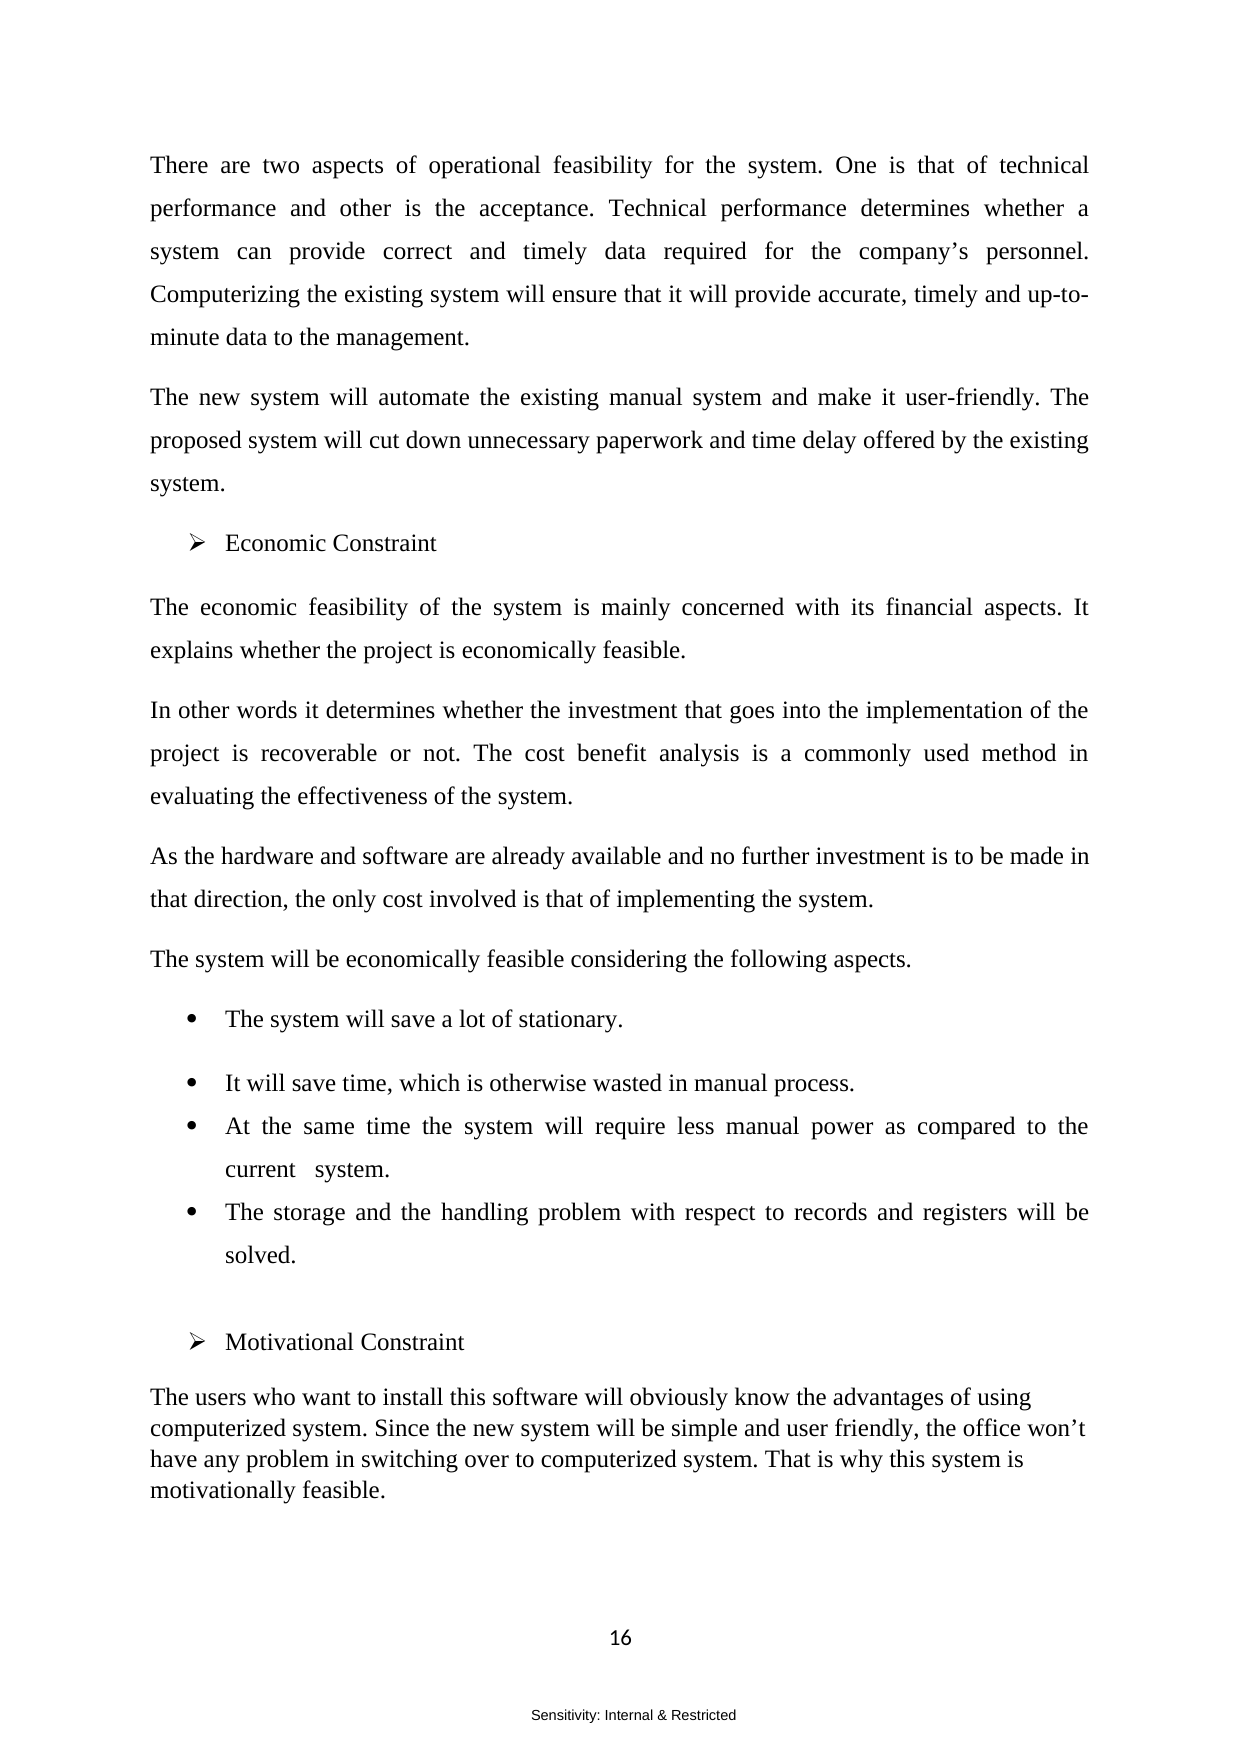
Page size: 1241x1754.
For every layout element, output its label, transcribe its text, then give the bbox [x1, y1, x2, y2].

list Economic Constraint [187, 528, 1090, 557]
text The new system will automate the existing manual system and make it user-friendly. The proposed system will cut down unnecessary paperwork and time delay offered by the existing system. [150, 382, 1090, 497]
text The system will be economically feasible considering the following aspects. [150, 944, 1090, 973]
list The storage and the handling problem with respect to records and registers will be solved. [187, 1197, 1090, 1269]
text In other words it determines whether the investment that goes into the implementation of the project is recoverable or not. The cost benefit analysis is a commonly used method in evaluating the effectiveness of the system. [150, 695, 1090, 810]
list It will save time, which is otherwise wasted in manual process. [187, 1068, 1090, 1097]
list The system will save a lot of stationary. [187, 1004, 1090, 1033]
text The economic feasibility of the system is mainly concerned with its financial aspects. It explains whether the project is economically feasible. [150, 592, 1090, 664]
text The users who want to install this software will obviously know the advantages of using computerized system. Since the new system will be simple and user friendly, the office won’t have any problem in switching over to computerized system. That is why this system is motivationally feasible. [150, 1382, 1090, 1504]
list At the same time the system will require less manual power as compared to the current system. [187, 1111, 1090, 1183]
text As the hardware and software are already available and no further investment is to be made in that direction, the only cost involved is that of implementing the system. [150, 841, 1090, 913]
list Motivational Constraint [187, 1327, 1090, 1355]
text There are two aspects of operational feasibility for the system. One is that of technical performance and other is the acceptance. Technical performance determines whether a system can provide correct and timely data required for the company’s personnel. Computerizing the existing system will ensure that it will provide accurate, timely and up-to-minute data to the management. [150, 150, 1090, 351]
